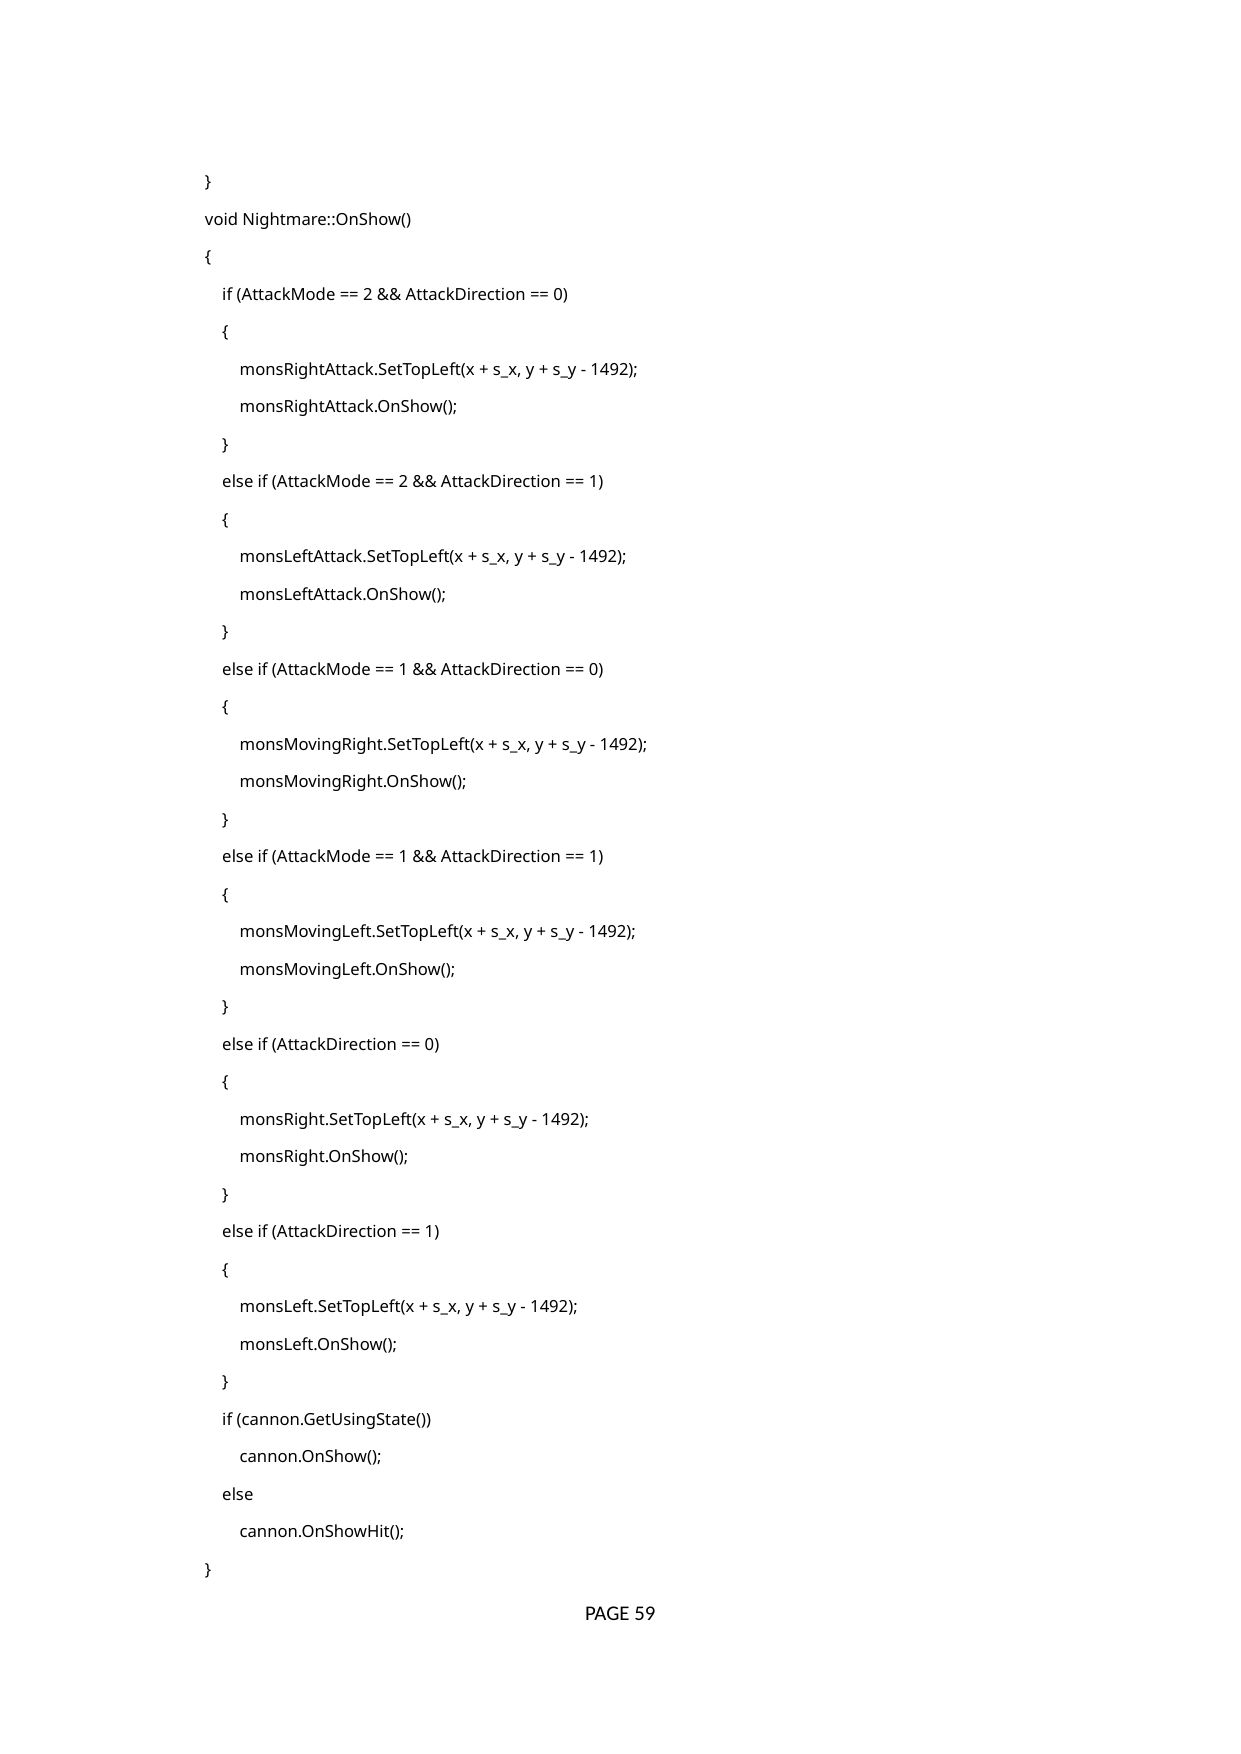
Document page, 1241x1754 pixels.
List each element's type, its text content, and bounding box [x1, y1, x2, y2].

text else [187, 1475, 1053, 1512]
text } [187, 1175, 1053, 1212]
text if (cannon.GetUsingState()) [187, 1400, 1053, 1437]
text else if (AttackMode == 1 && AttackDirection == 1) [187, 837, 1053, 875]
text monsMovingRight.OnShow(); [187, 762, 1053, 800]
text } [187, 1550, 1053, 1587]
text else if (AttackMode == 2 && AttackDirection == 1) [187, 462, 1053, 500]
text if (AttackMode == 2 && AttackDirection == 0) [187, 275, 1053, 312]
text { [187, 237, 1053, 275]
text { [187, 1062, 1053, 1100]
text { [187, 875, 1053, 912]
text cannon.OnShow(); [187, 1437, 1053, 1475]
text } [187, 1362, 1053, 1400]
text monsMovingLeft.OnShow(); [187, 950, 1053, 987]
text else if (AttackDirection == 1) [187, 1212, 1053, 1250]
text else if (AttackDirection == 0) [187, 1025, 1053, 1062]
text monsLeft.OnShow(); [187, 1325, 1053, 1362]
text } [187, 612, 1053, 650]
text monsLeftAttack.SetTopLeft(x + s_x, y + s_y - 1492); [187, 537, 1053, 575]
text { [187, 1250, 1053, 1287]
text } [187, 162, 1053, 200]
text cannon.OnShowHit(); [187, 1512, 1053, 1550]
text monsMovingRight.SetTopLeft(x + s_x, y + s_y - 1492); [187, 725, 1053, 762]
text } [187, 425, 1053, 462]
text monsRightAttack.OnShow(); [187, 387, 1053, 425]
text monsRight.OnShow(); [187, 1137, 1053, 1175]
text { [187, 687, 1053, 725]
text monsMovingLeft.SetTopLeft(x + s_x, y + s_y - 1492); [187, 912, 1053, 950]
text { [187, 500, 1053, 537]
text monsRight.SetTopLeft(x + s_x, y + s_y - 1492); [187, 1100, 1053, 1137]
text else if (AttackMode == 1 && AttackDirection == 0) [187, 650, 1053, 687]
text void Nightmare::OnShow() [187, 200, 1053, 237]
text } [187, 987, 1053, 1025]
text monsRightAttack.SetTopLeft(x + s_x, y + s_y - 1492); [187, 350, 1053, 387]
text monsLeft.SetTopLeft(x + s_x, y + s_y - 1492); [187, 1287, 1053, 1325]
text { [187, 312, 1053, 350]
text } [187, 800, 1053, 837]
text monsLeftAttack.OnShow(); [187, 575, 1053, 612]
